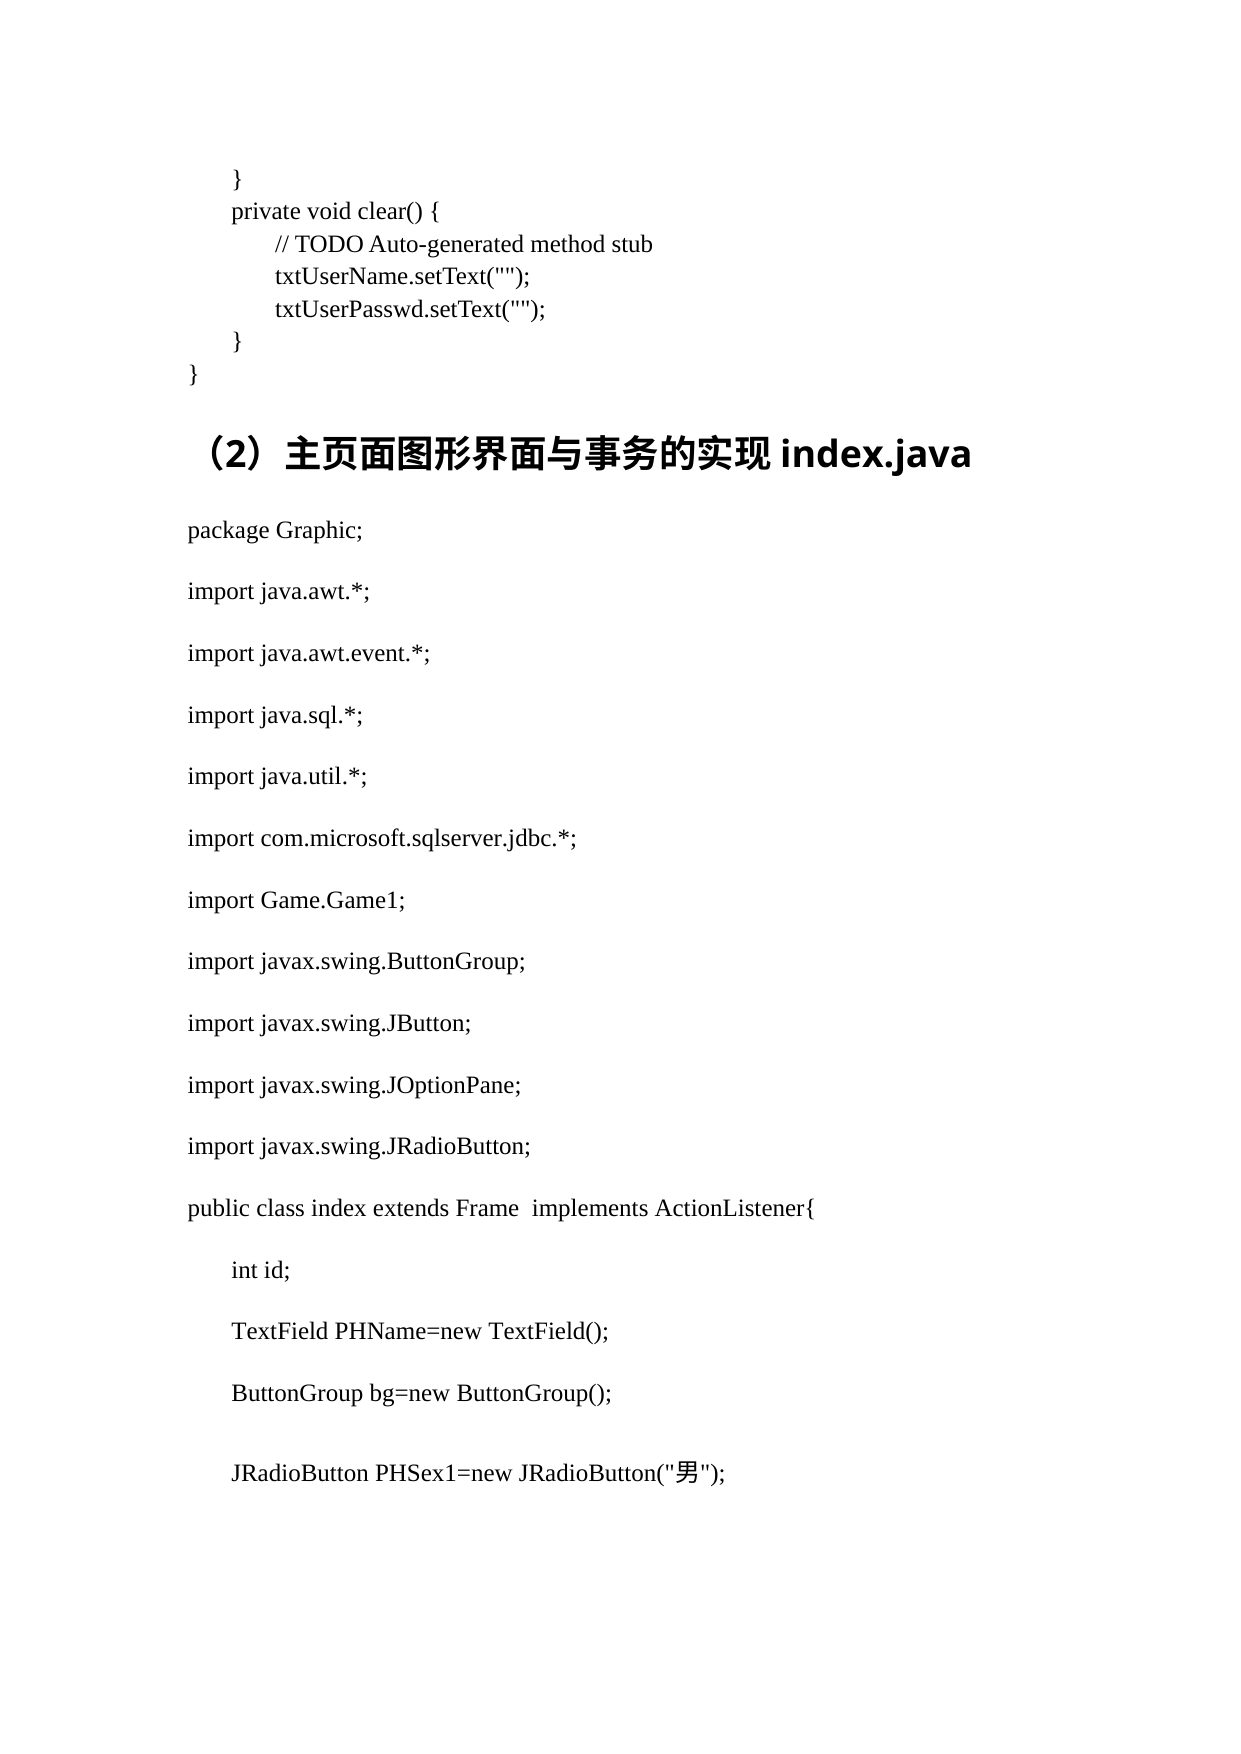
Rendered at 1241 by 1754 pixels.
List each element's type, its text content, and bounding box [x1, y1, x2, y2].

text public class index extends Frame implements ActionListener{ [187, 1191, 1053, 1224]
text import javax.swing.JButton; [187, 1006, 1053, 1039]
list private void clear() { [187, 194, 1053, 227]
text int id; [187, 1253, 1053, 1285]
text import Game.Game1; [187, 883, 1053, 915]
list txtUserName.setText(""); [187, 259, 1053, 292]
list } [187, 357, 1053, 389]
text import java.awt.*; [187, 574, 1053, 607]
text TextField PHName=new TextField(); [187, 1314, 1053, 1347]
list } [187, 324, 1053, 357]
list txtUserPasswd.setText(""); [187, 292, 1053, 324]
text import javax.swing.JRadioButton; [187, 1129, 1053, 1162]
subtitle 主页面图形界面与事务的实现 index.java [187, 419, 1053, 484]
text import javax.swing.ButtonGroup; [187, 944, 1053, 977]
text import java.sql.*; [187, 698, 1053, 730]
text ButtonGroup bg=new ButtonGroup(); [187, 1376, 1053, 1409]
text package Graphic; [187, 513, 1053, 545]
list } [187, 162, 1053, 194]
text import javax.swing.JOptionPane; [187, 1068, 1053, 1100]
list // TODO Auto-generated method stub [187, 227, 1053, 259]
text JRadioButton PHSex1=new JRadioButton("男"); [187, 1438, 1053, 1503]
text import java.util.*; [187, 759, 1053, 792]
text import com.microsoft.sqlserver.jdbc.*; [187, 821, 1053, 854]
text import java.awt.event.*; [187, 636, 1053, 669]
